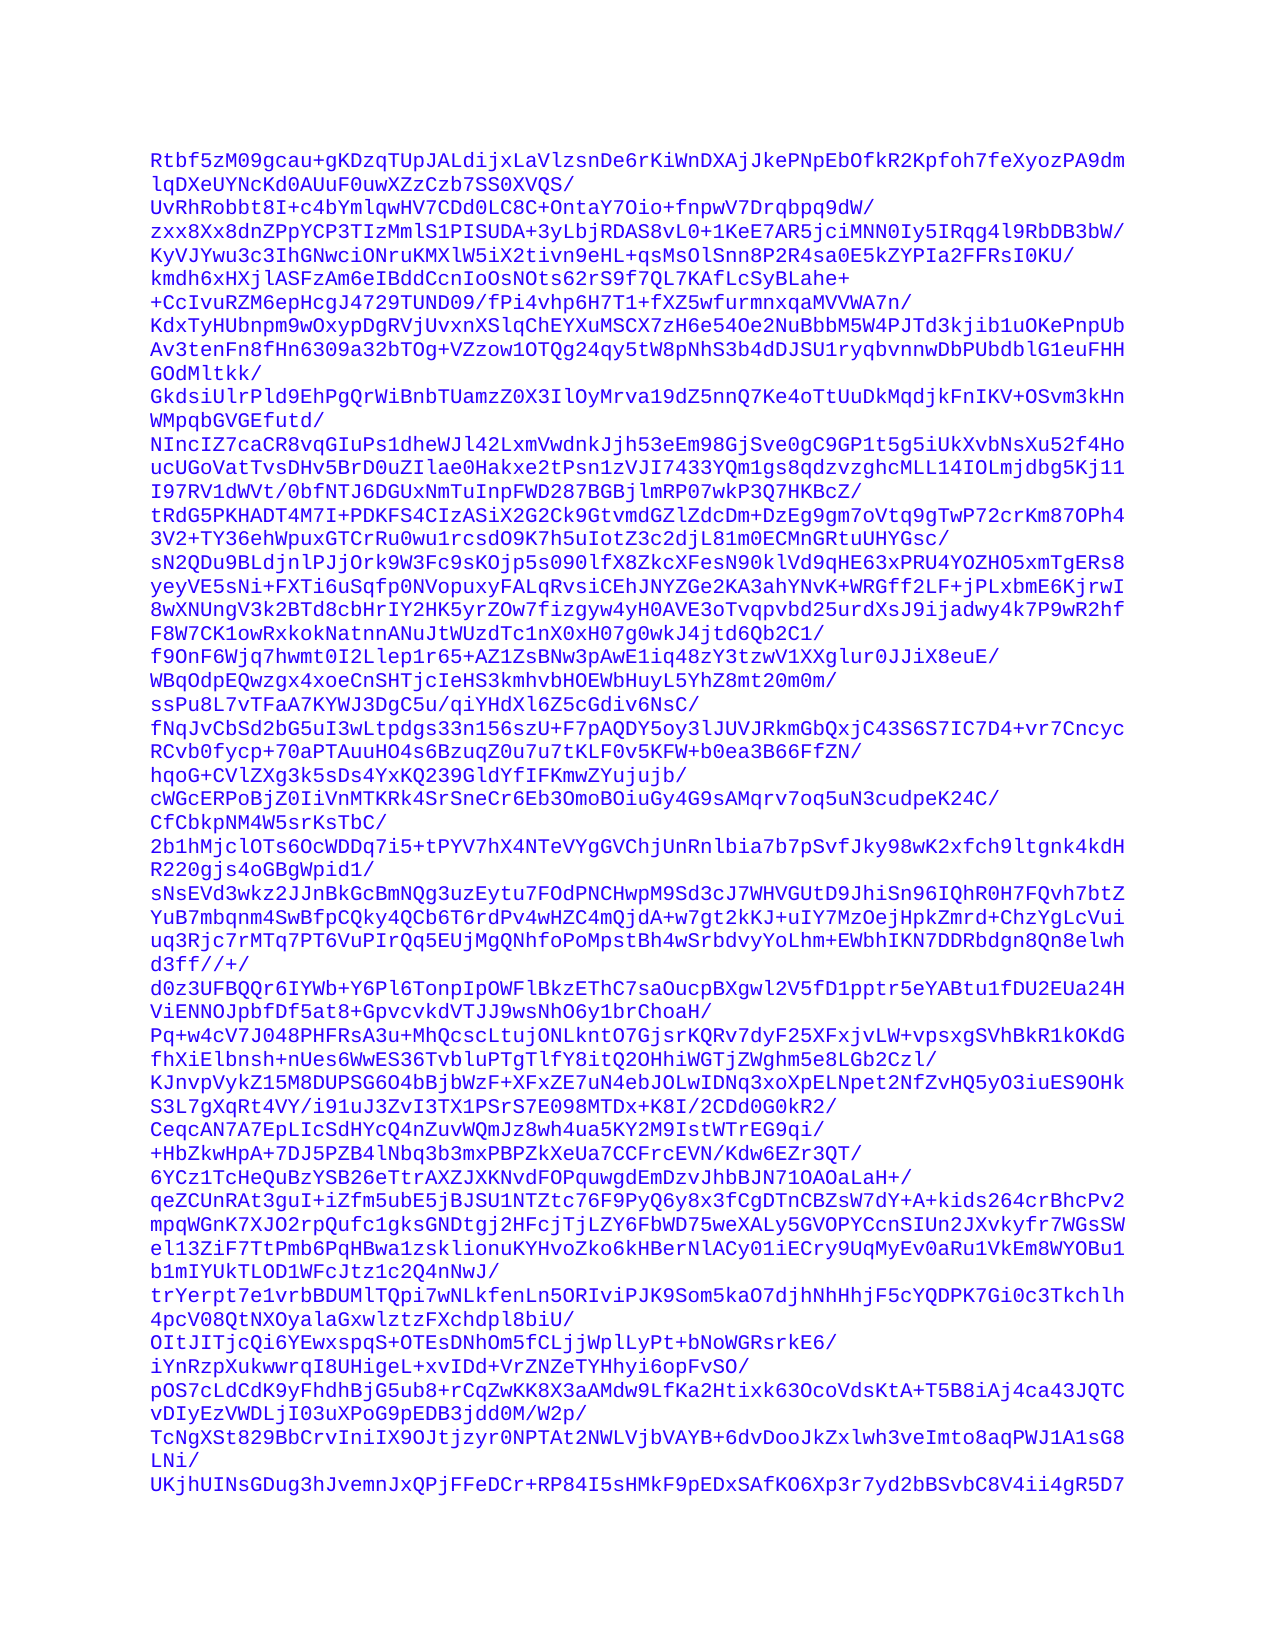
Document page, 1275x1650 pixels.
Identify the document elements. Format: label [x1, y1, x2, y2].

text [150, 150, 1125, 1498]
